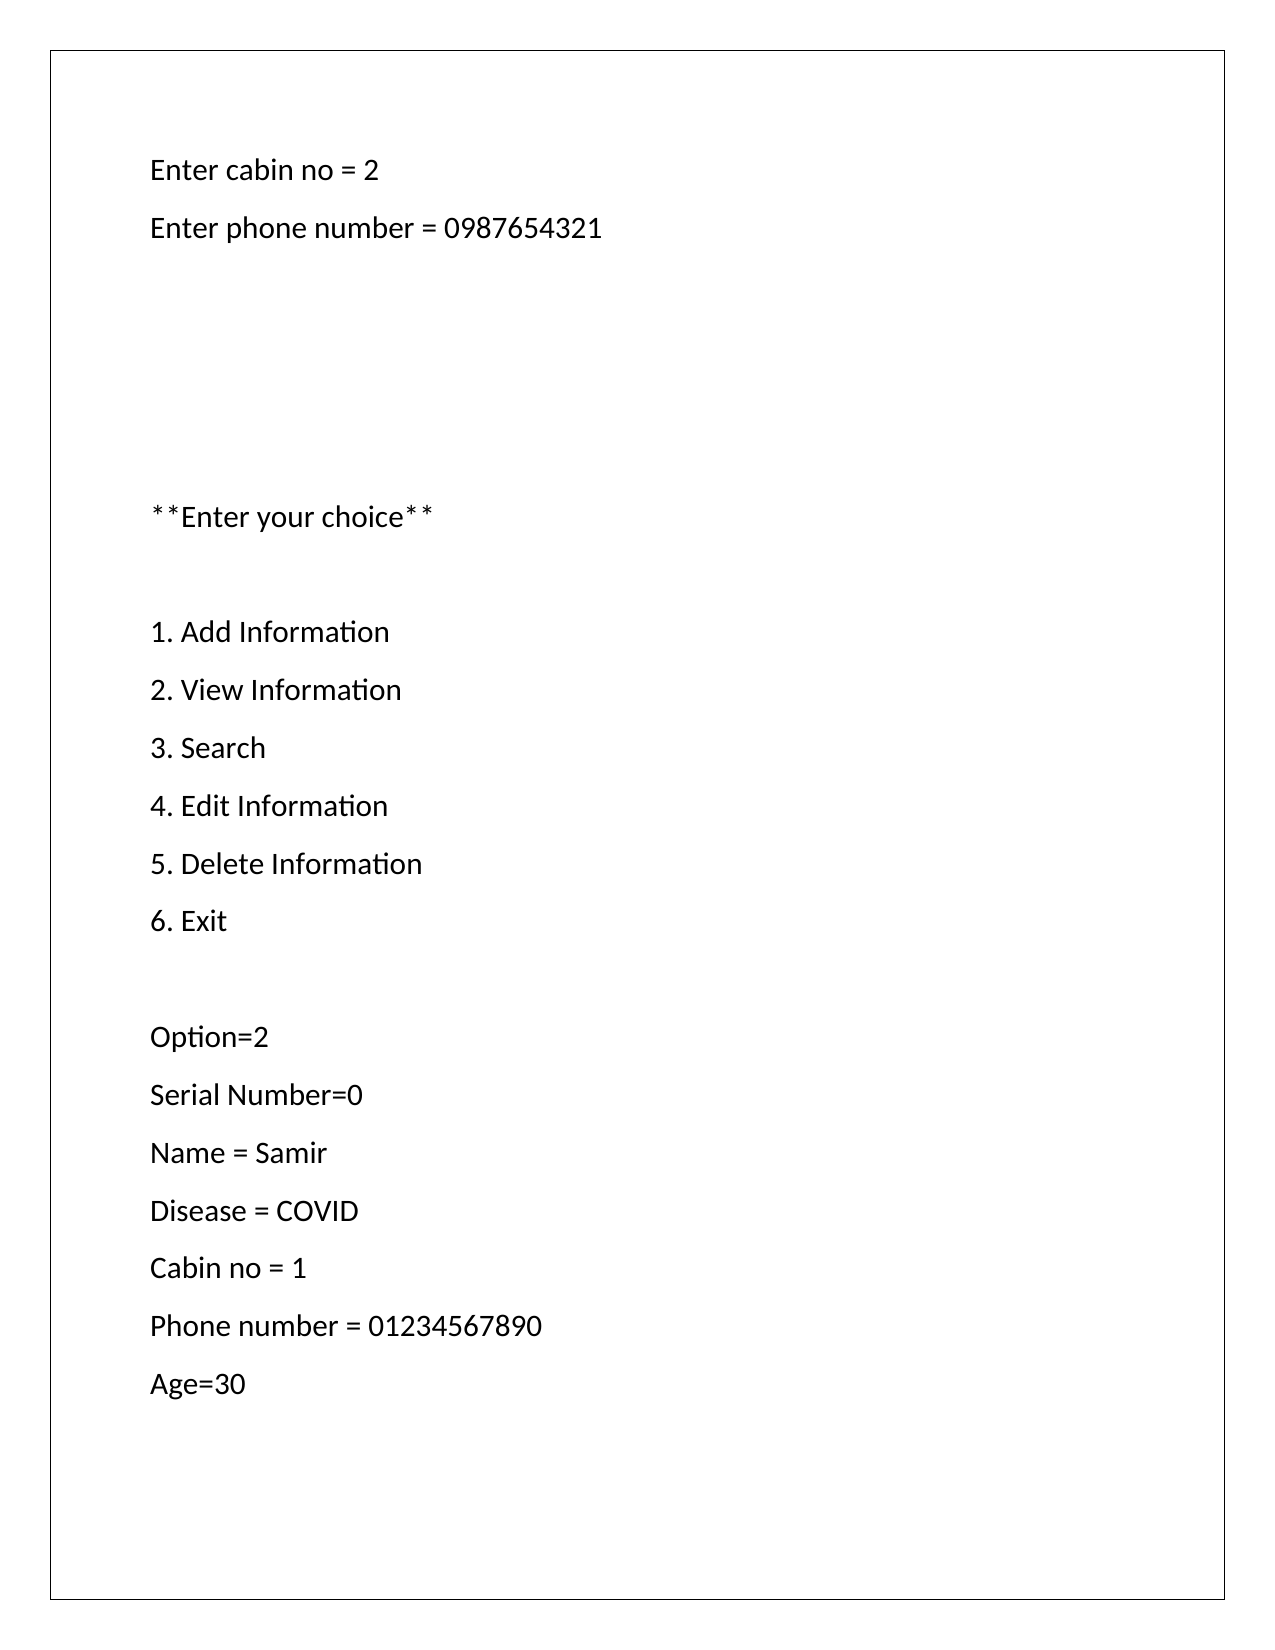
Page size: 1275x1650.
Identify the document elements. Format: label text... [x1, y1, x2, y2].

text Age=30 [150, 1364, 1125, 1402]
text Disease = COVID [150, 1191, 1125, 1229]
text Name = Samir [150, 1133, 1125, 1171]
text 1. Add Information [150, 612, 1125, 651]
text Serial Number=0 [150, 1075, 1125, 1113]
text **Enter your choice** [150, 497, 1125, 535]
text 2. View Information [150, 670, 1125, 708]
text 6. Exit [150, 902, 1125, 940]
text 4. Edit Information [150, 786, 1125, 824]
text Enter cabin no = 2 [150, 150, 1125, 188]
text 5. Delete Information [150, 844, 1125, 882]
text Option=2 [150, 1017, 1125, 1055]
text Cabin no = 1 [150, 1248, 1125, 1287]
text Phone number = 01234567890 [150, 1306, 1125, 1344]
text 3. Search [150, 728, 1125, 766]
text Enter phone number = 0987654321 [150, 208, 1125, 246]
